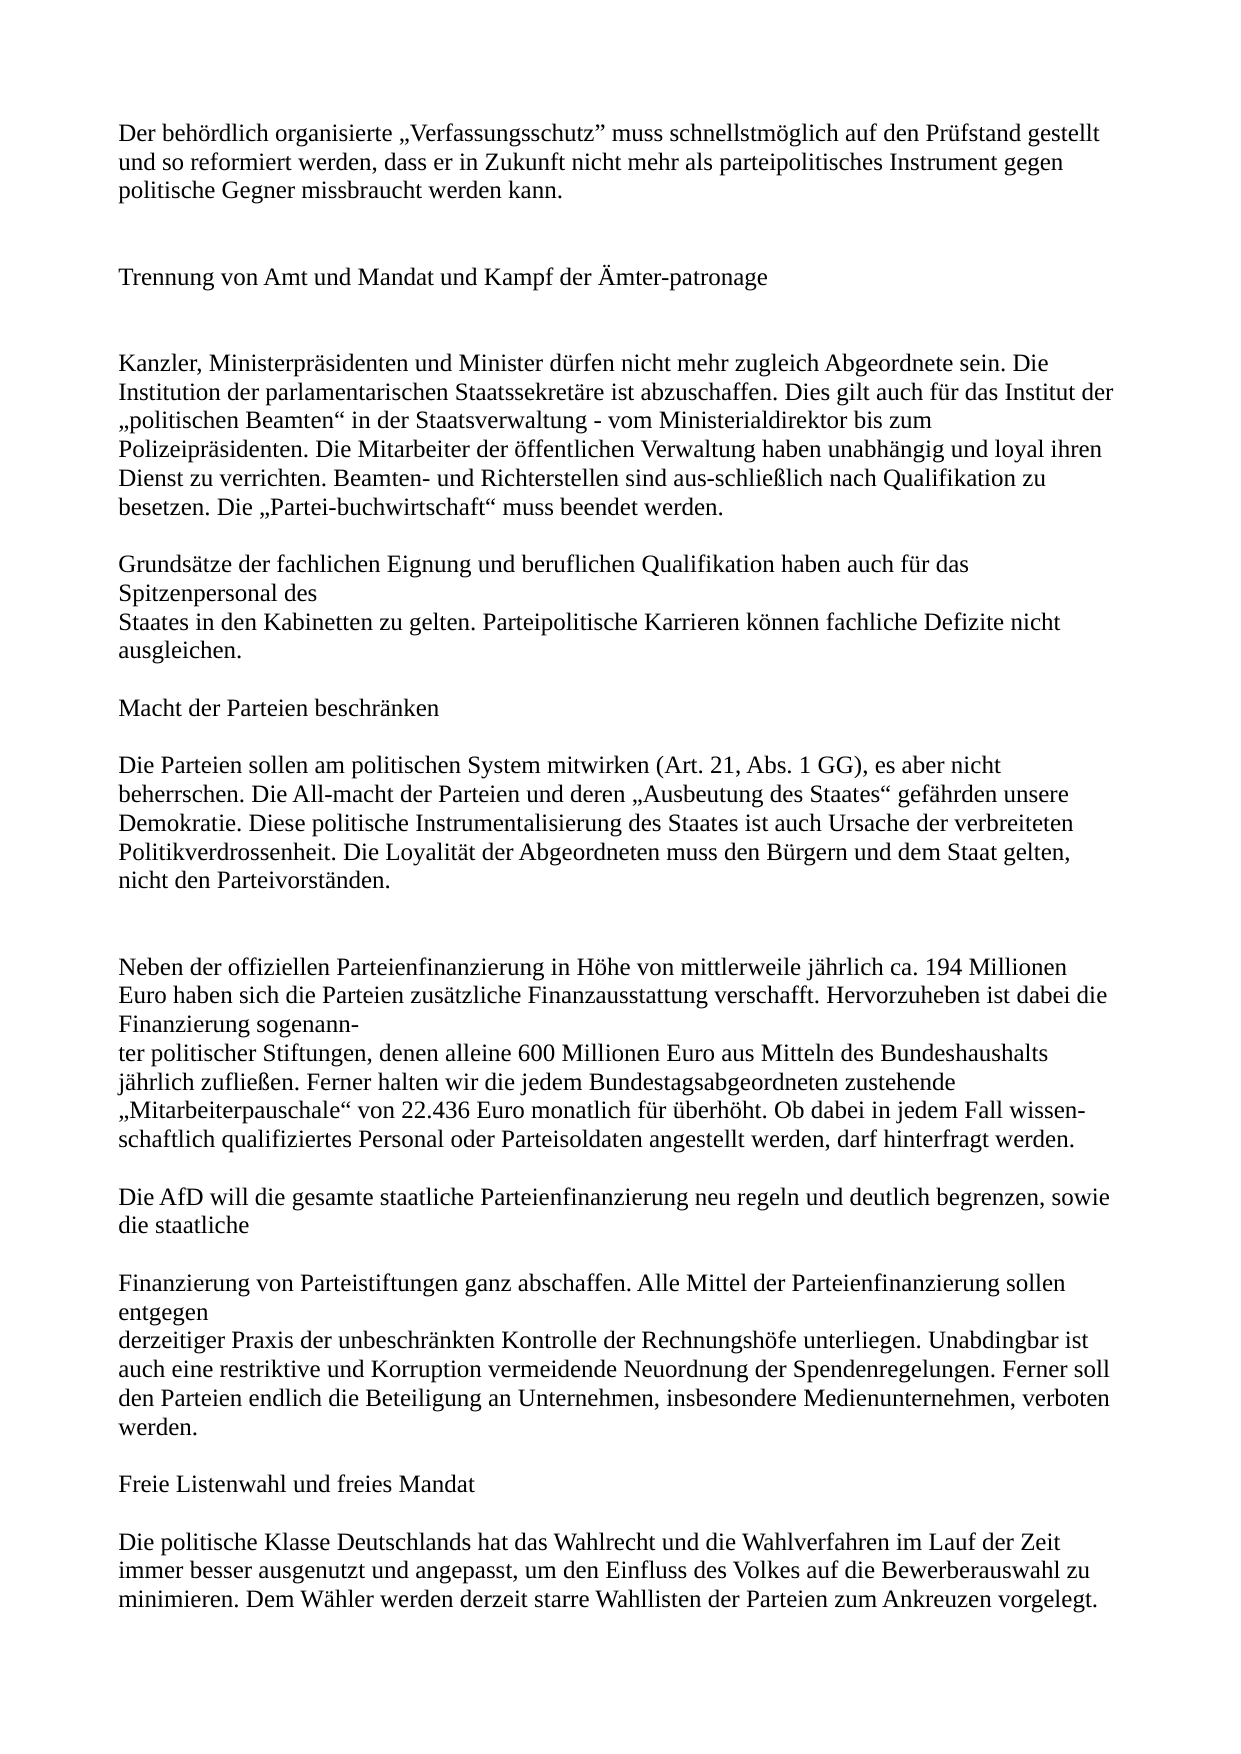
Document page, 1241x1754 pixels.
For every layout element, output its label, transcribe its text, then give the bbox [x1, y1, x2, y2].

text Die Parteien sollen am politischen System mitwirken (Art. 21, Abs. 1 GG), es aber nicht beherrschen. Die All-macht der Parteien und deren „Ausbeutung des Staates“ gefährden unsere Demokratie. Diese politische Instrumentalisierung des Staates ist auch Ursache der verbreiteten Politikverdrossenheit. Die Loyalität der Abgeordneten muss den Bürgern und dem Staat gelten, nicht den Parteivorständen. [118, 751, 1122, 894]
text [118, 1527, 1122, 1613]
text Der behördlich organisierte „Verfassungsschutz” muss schnellstmöglich auf den Prüfstand gestellt und so reformiert werden, dass er in Zukunft nicht mehr als parteipolitisches Instrument gegen politische Gegner missbraucht werden kann. [118, 118, 1122, 204]
text Trennung von Amt und Mandat und Kampf der Ämter-patronage [118, 262, 1122, 291]
text derzeitiger Praxis der unbeschränkten Kontrolle der Rechnungshöfe unterliegen. Unabdingbar ist auch eine restriktive und Korruption vermeidende Neuordnung der Spendenregelungen. Ferner soll den Parteien endlich die Beteiligung an Unternehmen, insbesondere Medienunternehmen, verboten werden. [118, 1326, 1122, 1441]
text Staates in den Kabinetten zu gelten. Parteipolitische Karrieren können fachliche Defizite nicht ausgleichen. [118, 607, 1122, 664]
text Macht der Parteien beschränken [118, 693, 1122, 722]
text Grundsätze der fachlichen Eignung und beruflichen Qualifikation haben auch für das Spitzenpersonal des [118, 549, 1122, 607]
text ter politischer Stiftungen, denen alleine 600 Millionen Euro aus Mitteln des Bundeshaushalts jährlich zufließen. Ferner halten wir die jedem Bundestagsabgeordneten zustehende „Mitarbeiterpauschale“ von 22.436 Euro monatlich für überhöht. Ob dabei in jedem Fall wissen-schaftlich qualifiziertes Personal oder Parteisoldaten angestellt werden, darf hinterfragt werden. [118, 1038, 1122, 1153]
text Finanzierung von Parteistiftungen ganz abschaffen. Alle Mittel der Parteienfinanzierung sollen entgegen [118, 1268, 1122, 1326]
text Die AfD will die gesamte staatliche Parteienfinanzierung neu regeln und deutlich begrenzen, sowie die staatliche [118, 1182, 1122, 1239]
text Neben der offiziellen Parteienfinanzierung in Höhe von mittlerweile jährlich ca. 194 Millionen Euro haben sich die Parteien zusätzliche Finanzausstattung verschafft. Hervorzuheben ist dabei die Finanzierung sogenann- [118, 952, 1122, 1038]
text Freie Listenwahl und freies Mandat [118, 1469, 1122, 1498]
text Kanzler, Ministerpräsidenten und Minister dürfen nicht mehr zugleich Abgeordnete sein. Die Institution der parlamentarischen Staatssekretäre ist abzuschaffen. Dies gilt auch für das Institut der „politischen Beamten“ in der Staatsverwaltung - vom Ministerialdirektor bis zum Polizeipräsidenten. Die Mitarbeiter der öffentlichen Verwaltung haben unabhängig und loyal ihren Dienst zu verrichten. Beamten- und Richterstellen sind aus-schließlich nach Qualifikation zu besetzen. Die „Partei-buchwirtschaft“ muss beendet werden. [118, 348, 1122, 521]
